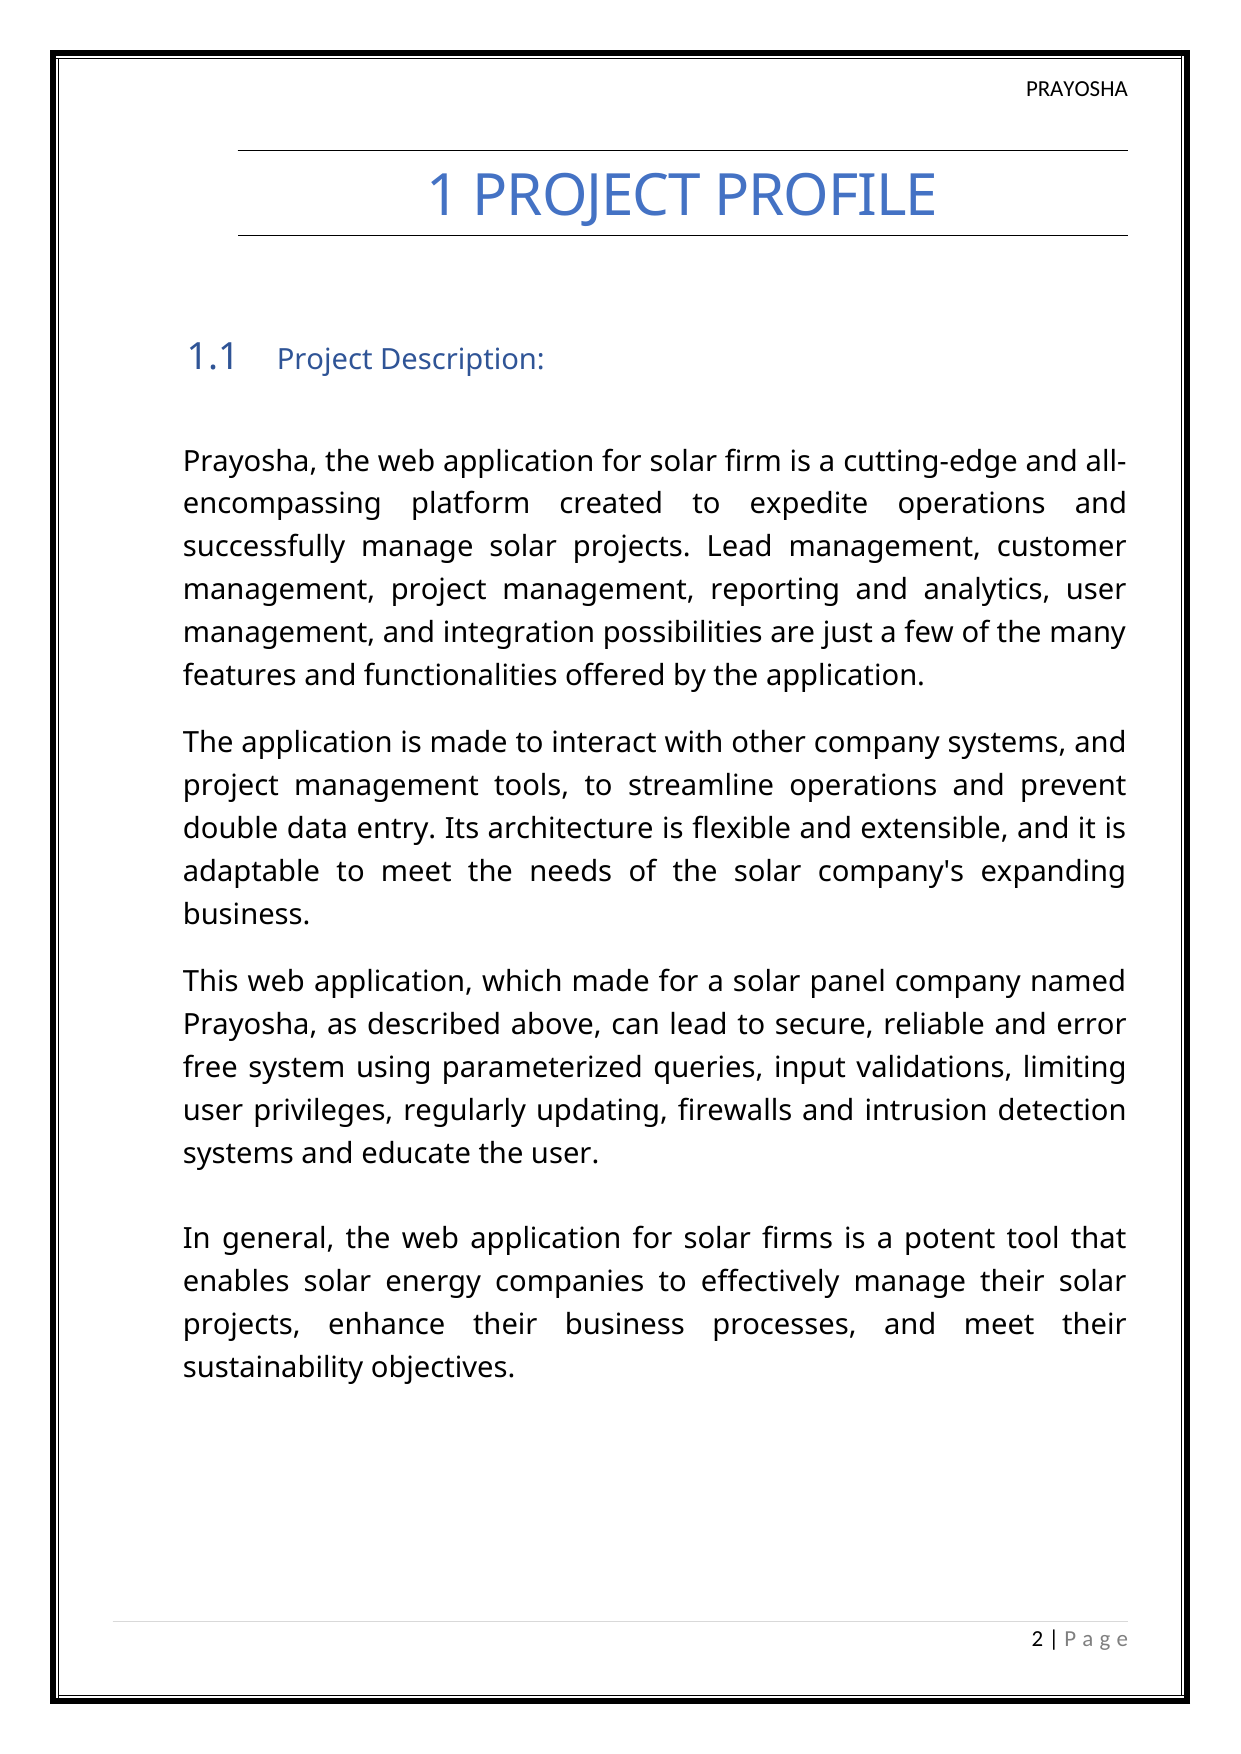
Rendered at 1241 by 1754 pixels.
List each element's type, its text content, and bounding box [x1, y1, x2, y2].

subtitle Project Description: [186, 329, 1128, 381]
text This web application, which made for a solar panel company named Prayosha, as described above, can lead to secure, reliable and error free system using parameterized queries, input validations, limiting user privileges, regularly updating, firewalls and intrusion detection systems and educate the user. [183, 961, 1128, 1172]
title 1 PROJECT PROFILE [237, 151, 1128, 236]
text The application is made to interact with other company systems, and project management tools, to streamline operations and prevent double data entry. Its architecture is flexible and extensible, and it is adaptable to meet the needs of the solar company's expanding business. [183, 722, 1128, 933]
text Prayosha, the web application for solar firm is a cutting-edge and all-encompassing platform created to expedite operations and successfully manage solar projects. Lead management, customer management, project management, reporting and analytics, user management, and integration possibilities are just a few of the many features and functionalities offered by the application. [183, 440, 1128, 693]
text In general, the web application for solar firms is a potent tool that enables solar energy companies to effectively manage their solar projects, enhance their business processes, and meet their sustainability objectives. [183, 1218, 1128, 1386]
